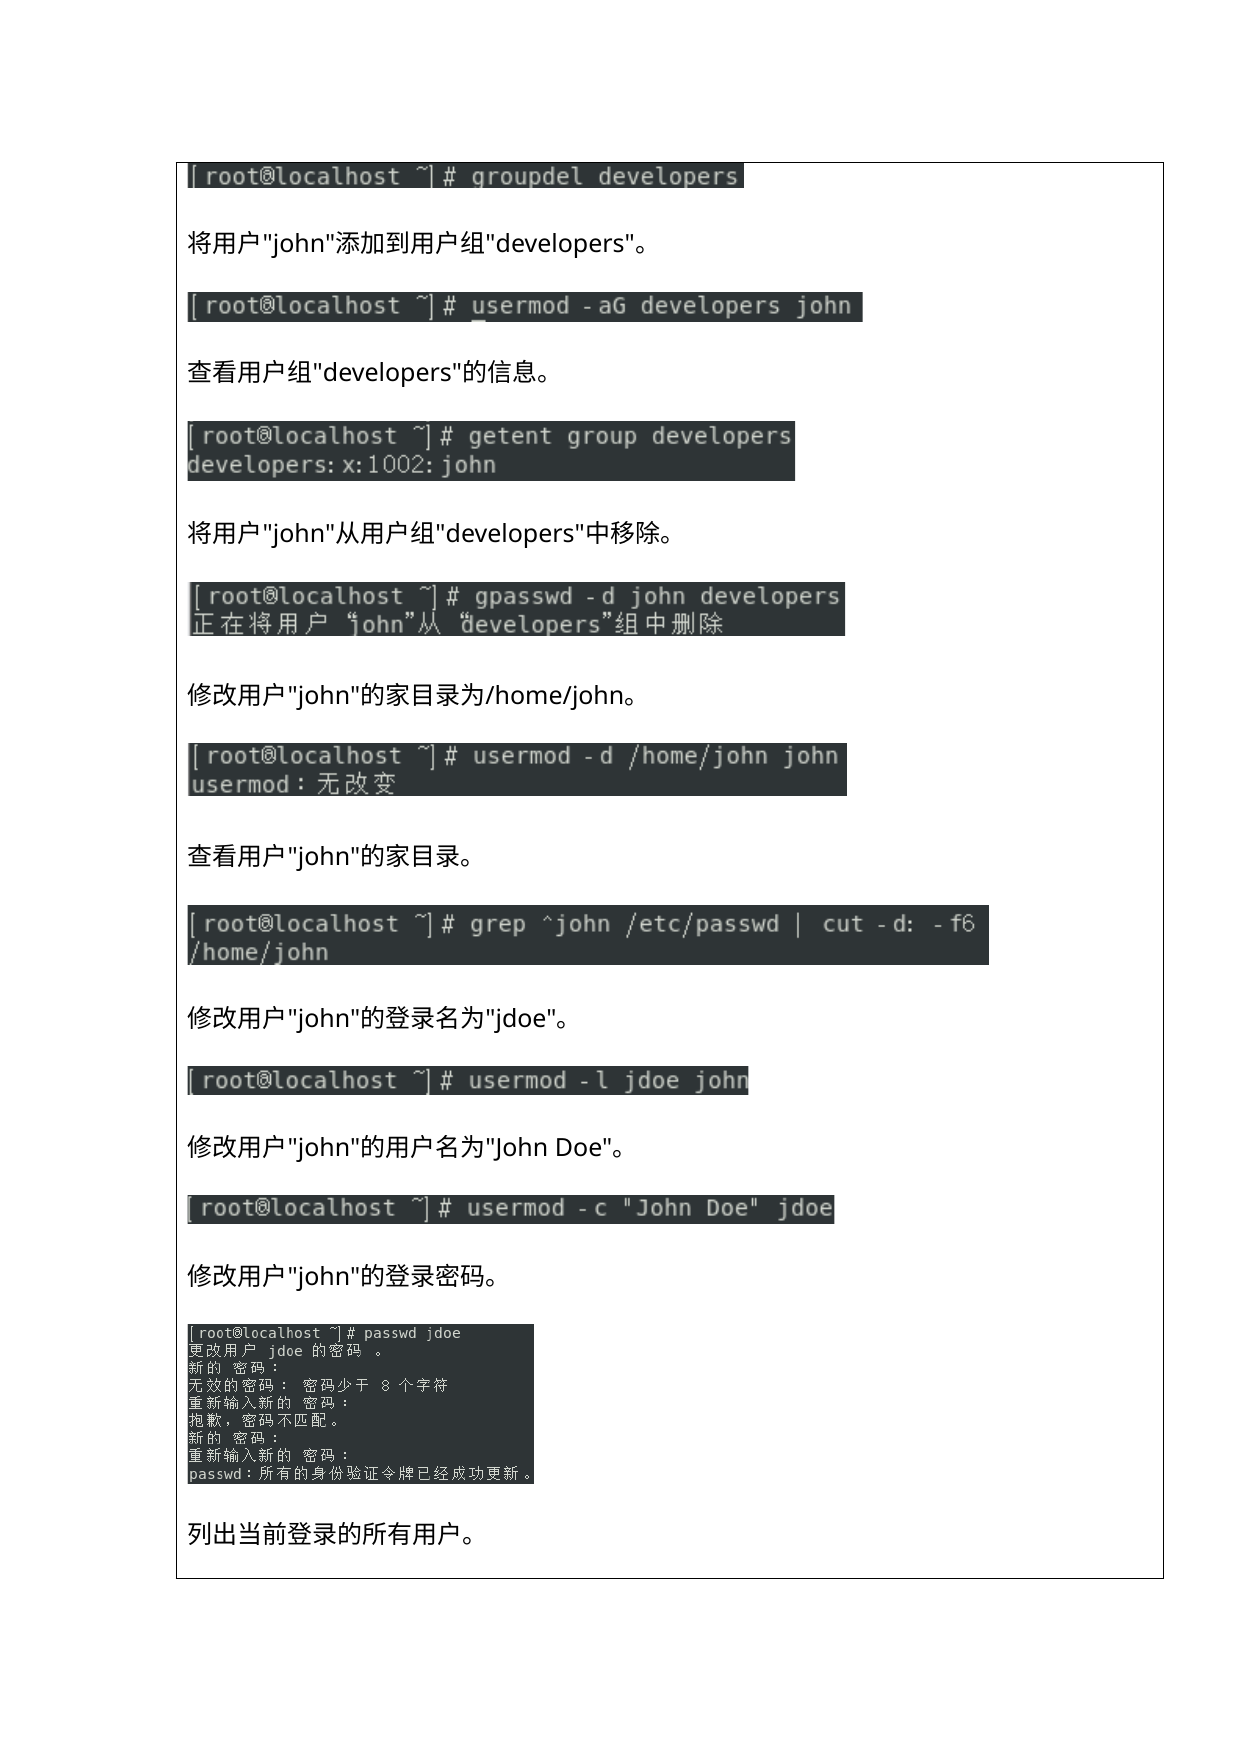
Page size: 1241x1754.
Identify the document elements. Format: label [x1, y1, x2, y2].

picture [187, 905, 989, 965]
table_cell [177, 163, 1163, 1578]
picture [187, 1066, 749, 1095]
picture [187, 582, 846, 636]
picture [187, 421, 796, 481]
picture [187, 1324, 534, 1484]
picture [187, 1195, 835, 1224]
picture [187, 743, 847, 796]
picture [187, 292, 863, 322]
picture [187, 163, 744, 188]
